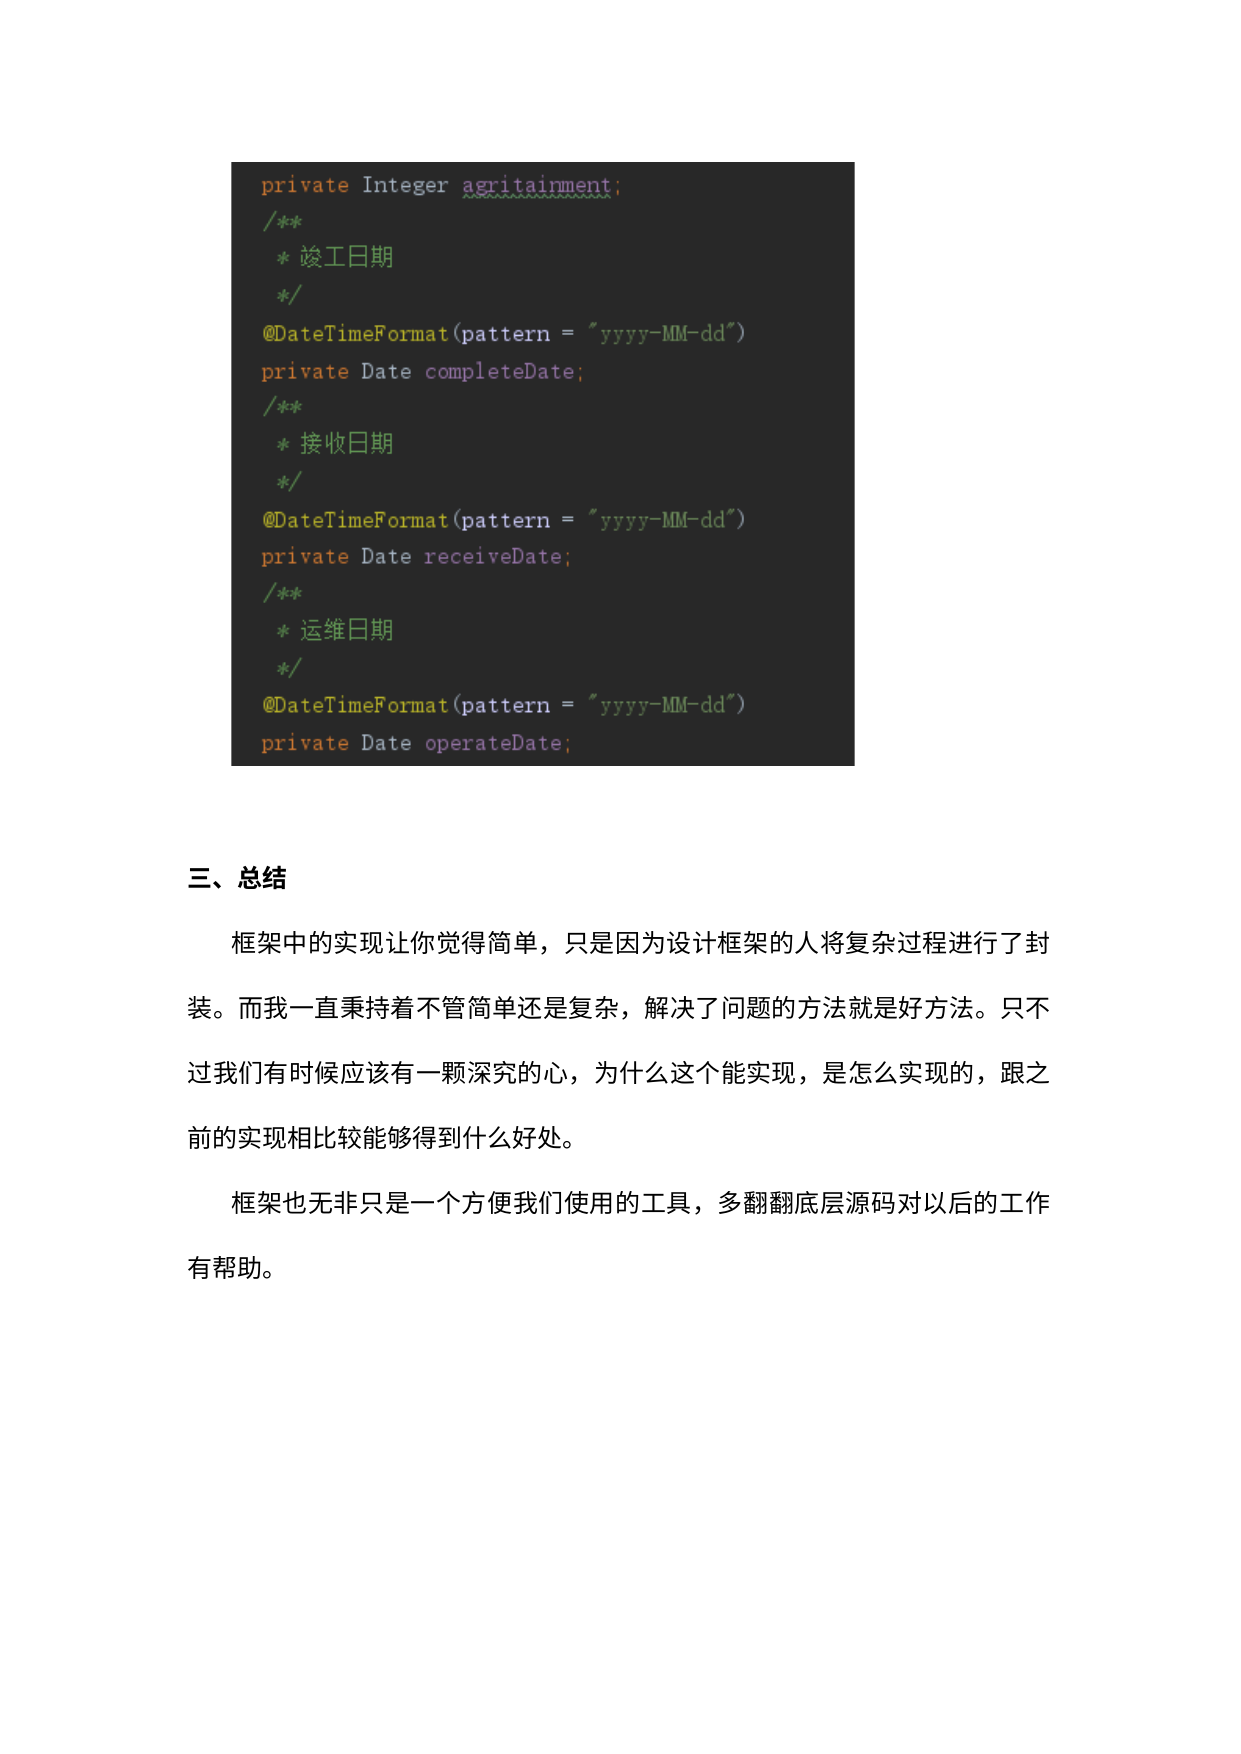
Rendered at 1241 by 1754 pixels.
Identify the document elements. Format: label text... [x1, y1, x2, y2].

text 三、总结 [187, 844, 1053, 909]
picture [231, 162, 855, 766]
text 框架中的实现让你觉得简单，只是因为设计框架的人将复杂过程进行了封装。而我一直秉持着不管简单还是复杂，解决了问题的方法就是好方法。只不过我们有时候应该有一颗深究的心，为什么这个能实现，是怎么实现的，跟之前的实现相比较能够得到什么好处。 [187, 909, 1053, 1169]
text 框架也无非只是一个方便我们使用的工具，多翻翻底层源码对以后的工作有帮助。 [187, 1169, 1053, 1299]
